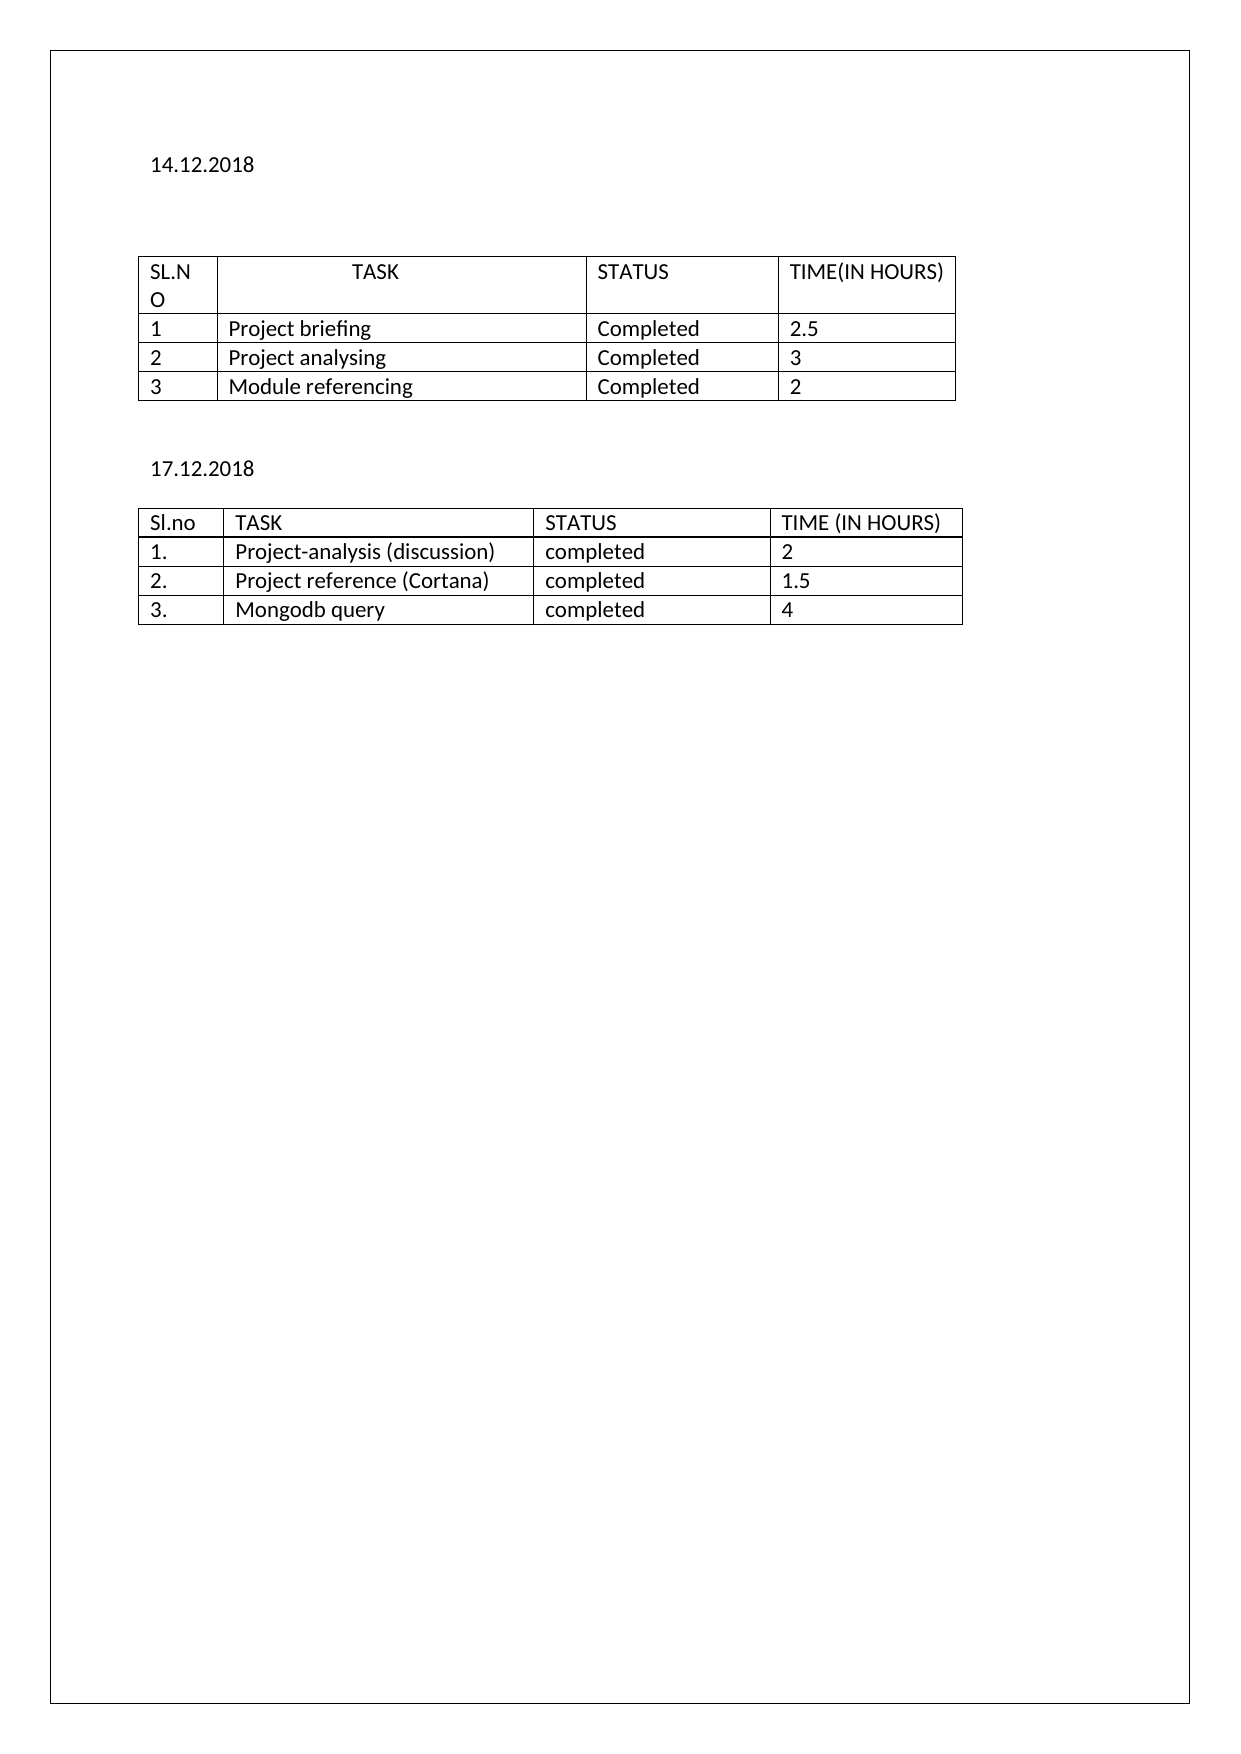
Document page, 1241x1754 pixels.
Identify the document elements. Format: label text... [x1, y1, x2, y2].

table_header Sl.no [139, 509, 223, 536]
table_cell completed [534, 538, 770, 566]
table_header SL.NO [139, 257, 217, 313]
table_cell 2 [139, 343, 217, 371]
table_cell 1 [139, 314, 217, 342]
table_cell Project reference (Cortana) [224, 567, 533, 594]
table_cell Completed [587, 314, 778, 342]
table_cell 1. [139, 538, 223, 566]
table_cell Project briefing [218, 314, 586, 342]
table_cell completed [534, 596, 770, 624]
table_header TASK [224, 509, 533, 536]
table_cell completed [534, 567, 770, 594]
table_cell Project-analysis (discussion) [224, 538, 533, 566]
table_cell 1.5 [771, 567, 962, 594]
table_header STATUS [587, 257, 778, 313]
table_cell 2 [771, 538, 962, 566]
table_header TASK [218, 257, 586, 313]
table_cell 4 [771, 596, 962, 624]
table_header STATUS [534, 509, 770, 536]
text 17.12.2018 [150, 454, 1090, 482]
table_cell 3. [139, 596, 223, 624]
table_cell Completed [587, 372, 778, 400]
table_cell 2.5 [779, 314, 955, 342]
table_cell 3 [139, 372, 217, 400]
table_cell Project analysing [218, 343, 586, 371]
table_header TIME (IN HOURS) [771, 509, 962, 536]
table_cell 2 [779, 372, 955, 400]
table_cell Module referencing [218, 372, 586, 400]
table_cell 3 [779, 343, 955, 371]
table_cell 2. [139, 567, 223, 594]
table_header TIME(IN HOURS) [779, 257, 955, 313]
table_cell Completed [587, 343, 778, 371]
text 14.12.2018 [150, 150, 1090, 178]
table_cell Mongodb query [224, 596, 533, 624]
